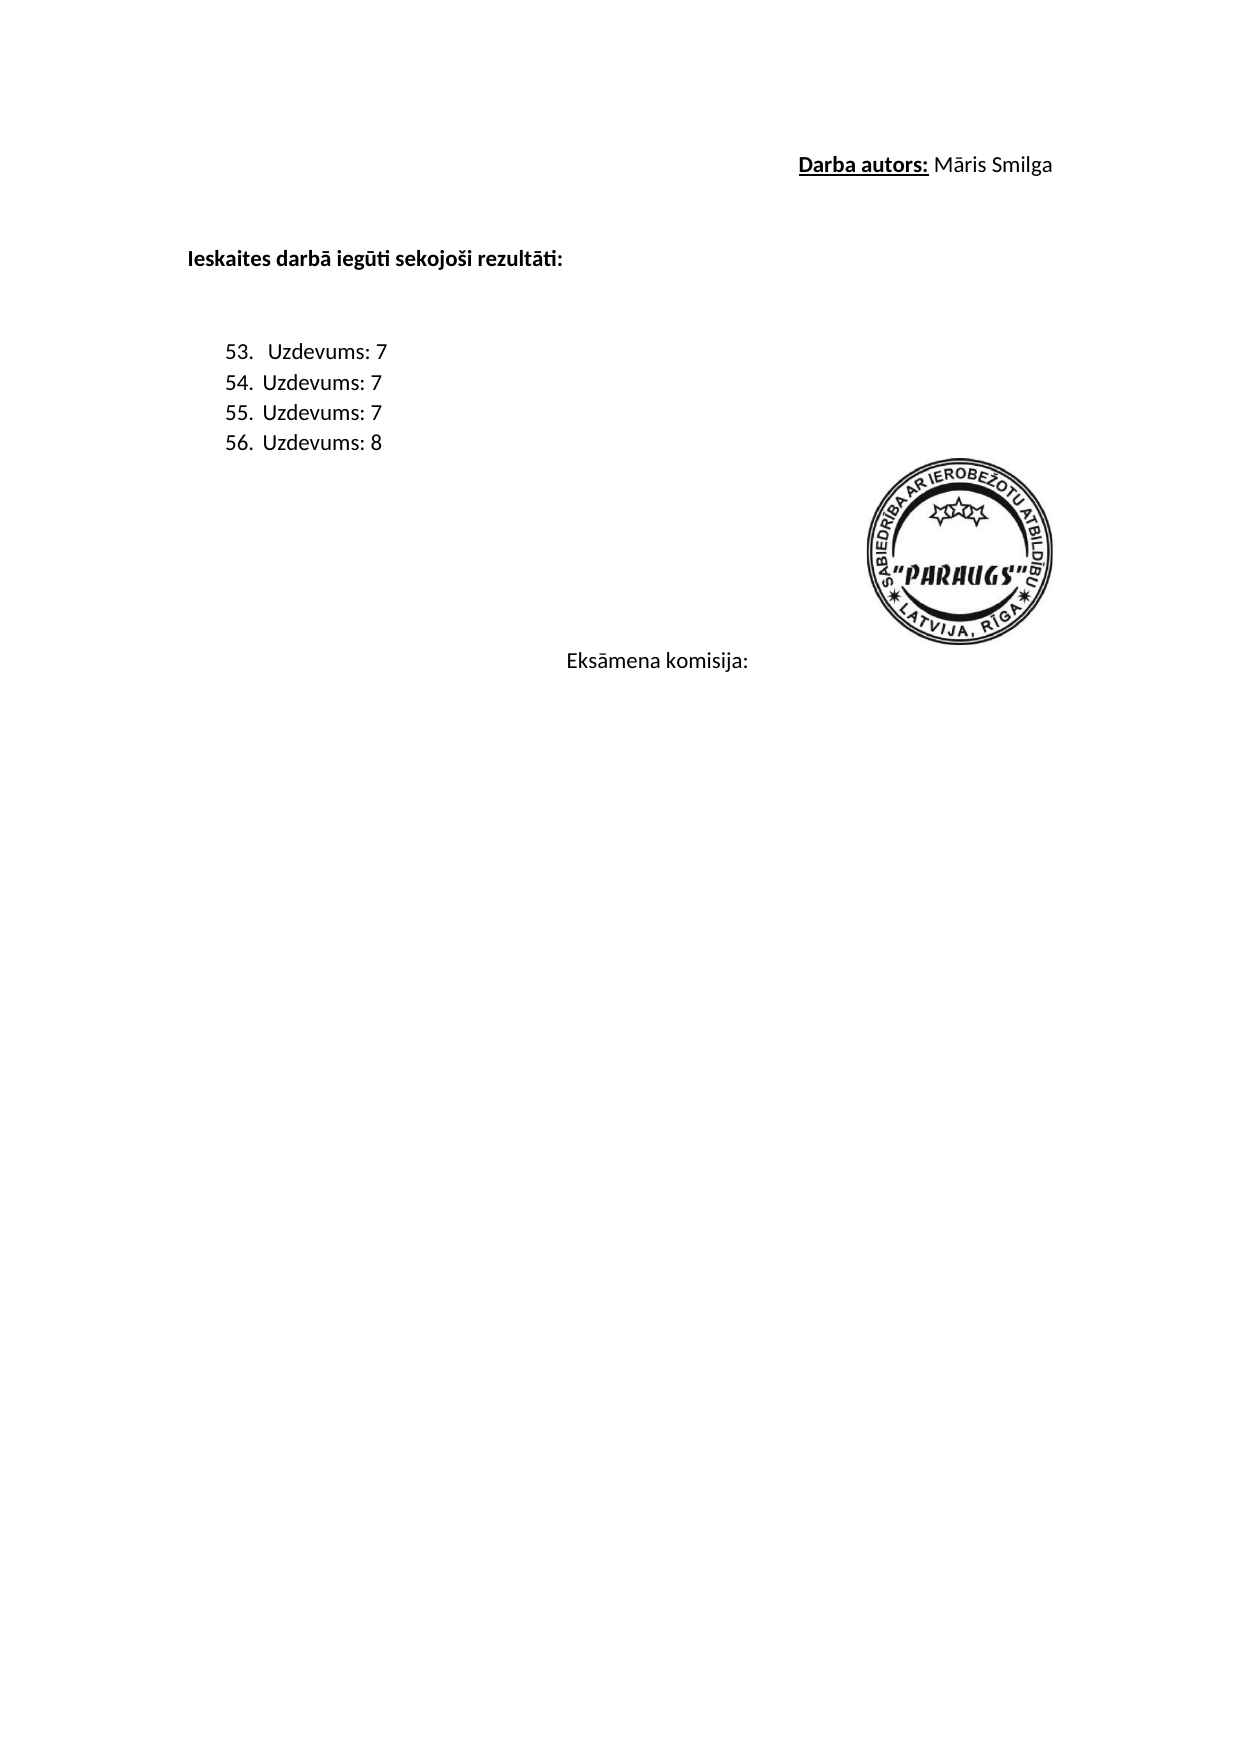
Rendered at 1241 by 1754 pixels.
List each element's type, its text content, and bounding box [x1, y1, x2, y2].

text Ieskaites darbā iegūti sekojoši rezultāti: [187, 244, 1053, 272]
text Darba autors: Māris Smilga [187, 150, 1053, 178]
picture [866, 458, 1053, 645]
list Uzdevums: 8 [225, 428, 1053, 456]
list Eksāmena komisija: [262, 646, 1053, 674]
list Uzdevums: 7 [225, 398, 1053, 426]
list Uzdevums: 7 [225, 337, 1053, 366]
list Uzdevums: 7 [225, 368, 1053, 396]
